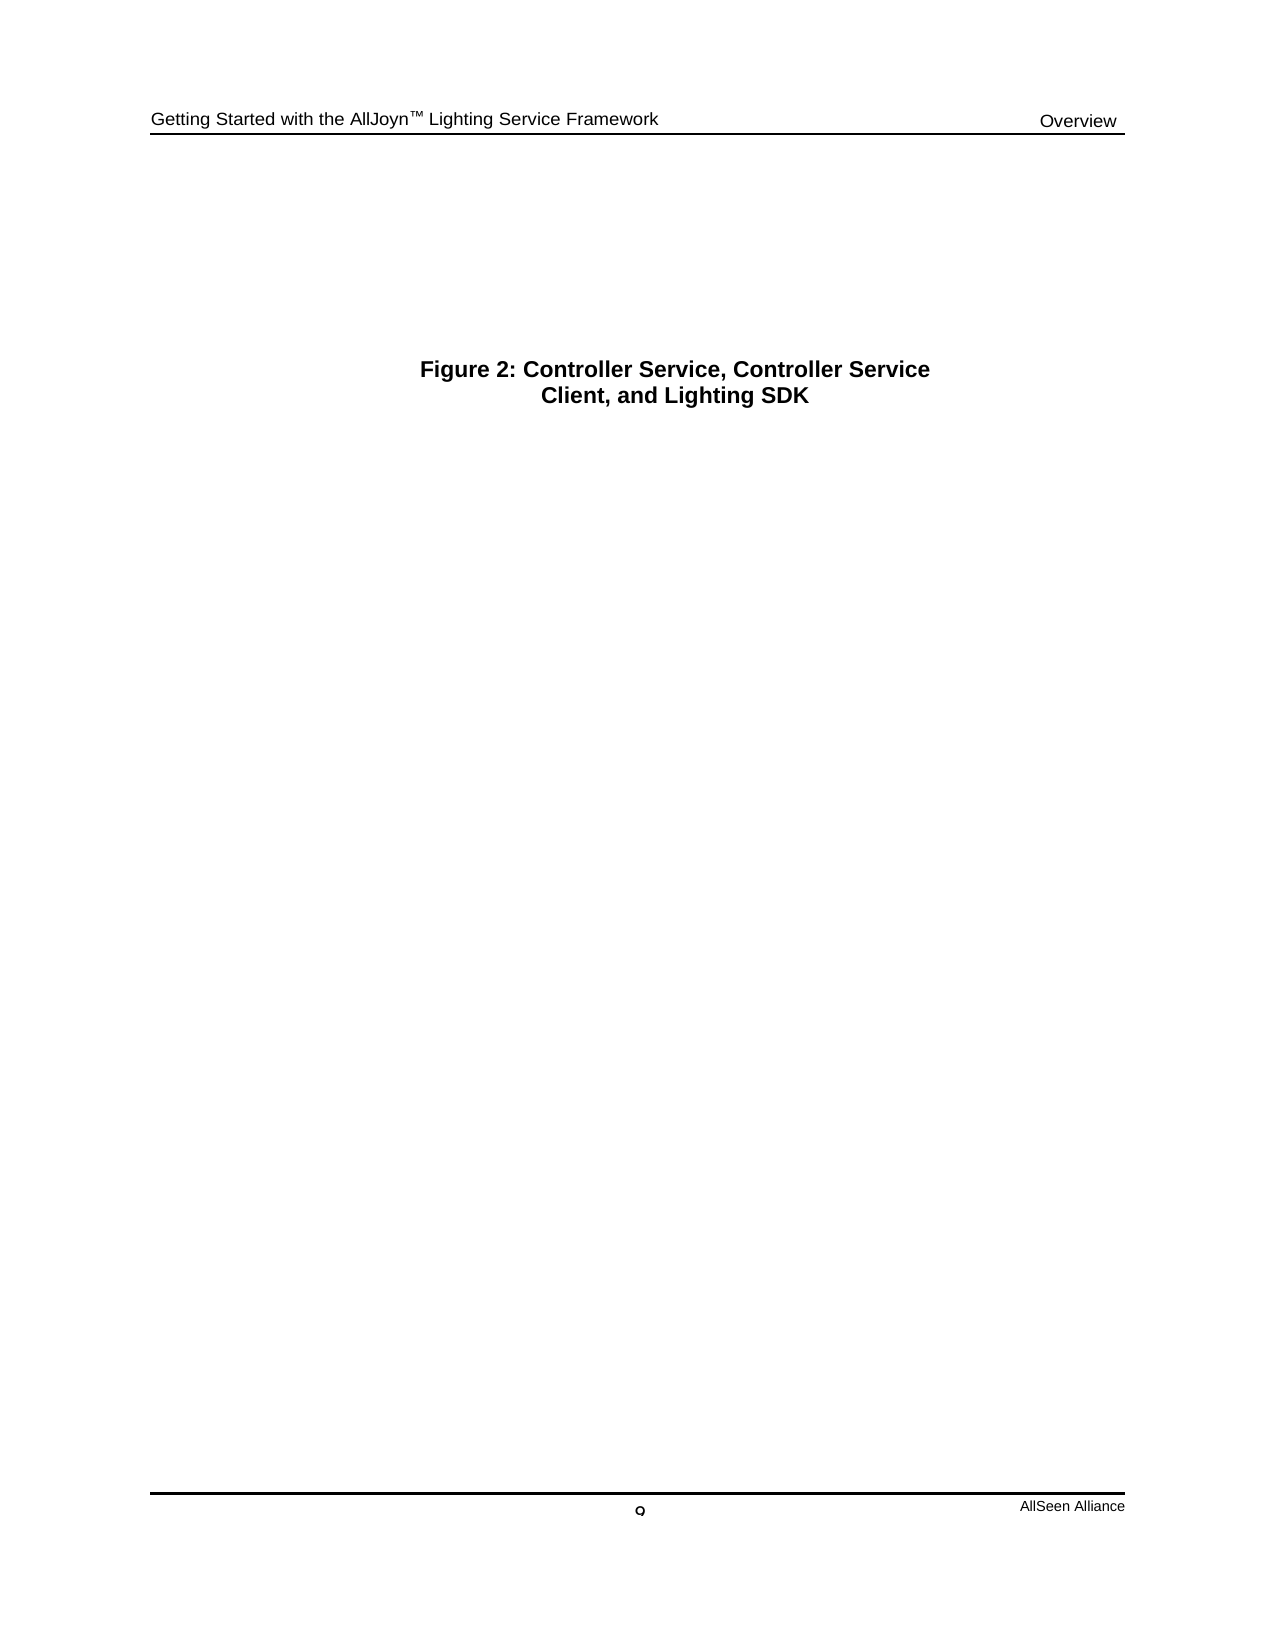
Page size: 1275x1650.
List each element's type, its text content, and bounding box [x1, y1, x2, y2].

subtitle Figure 2: Controller Service, Controller Service Client, and Lighting SDK [403, 356, 947, 409]
